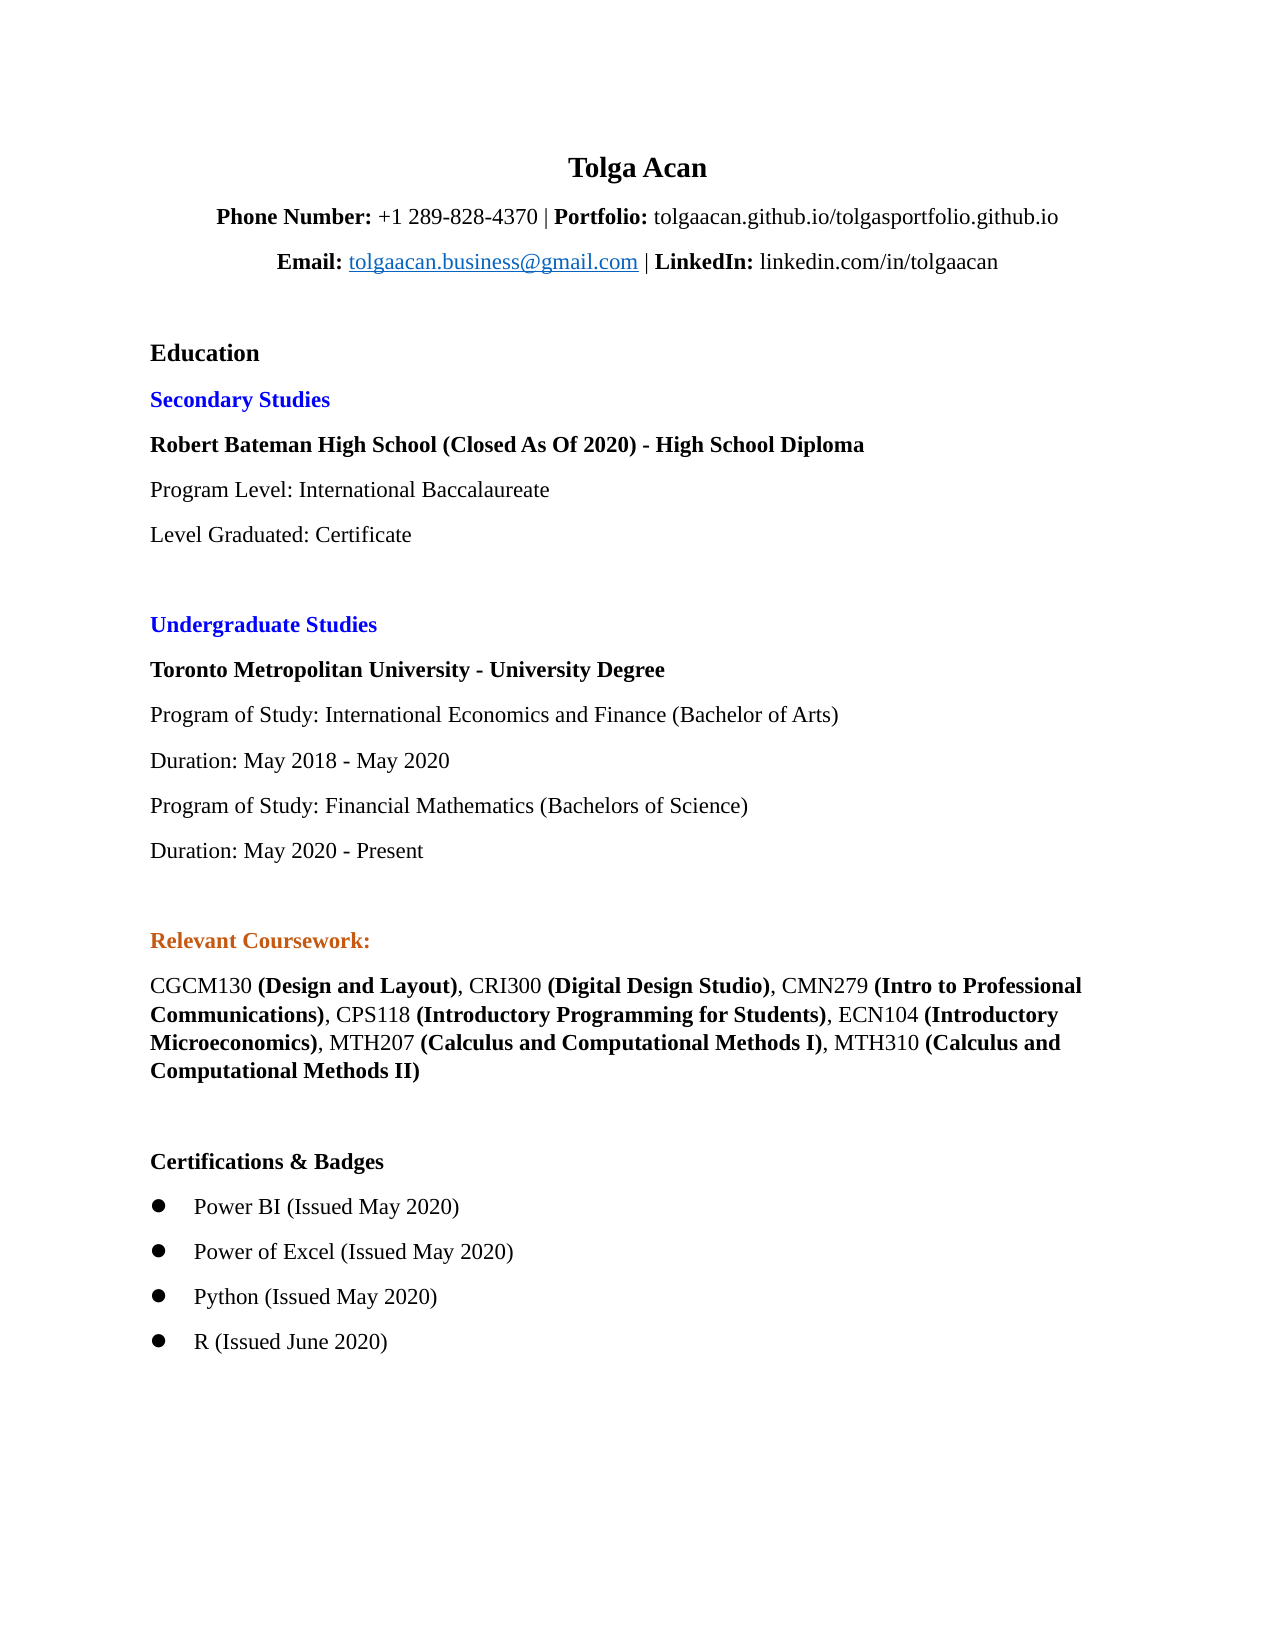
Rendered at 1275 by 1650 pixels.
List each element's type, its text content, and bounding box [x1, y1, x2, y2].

text Program of Study: Financial Mathematics (Bachelors of Science) [150, 792, 1125, 818]
text Undergraduate Studies [150, 611, 1125, 638]
text Duration: May 2020 - Present [150, 837, 1125, 863]
text Email: tolgaacan.business@gmail.com | LinkedIn: linkedin.com/in/tolgaacan [150, 248, 1125, 274]
text Robert Bateman High School (Closed As Of 2020) - High School Diploma [150, 431, 1125, 457]
list Python (Issued May 2020) [150, 1283, 1125, 1309]
text Tolga Acan [150, 150, 1125, 183]
text Secondary Studies [150, 386, 1125, 412]
list Power of Excel (Issued May 2020) [150, 1238, 1125, 1264]
text Phone Number: +1 289-828-4370 | Portfolio: tolgaacan.github.io/tolgasportfolio.github.io [150, 203, 1125, 229]
list R (Issued June 2020) [150, 1328, 1125, 1354]
text Level Graduated: Certificate [150, 521, 1125, 547]
text Relevant Coursework: [150, 927, 1125, 953]
text CGCM130 (Design and Layout), CRI300 (Digital Design Studio), CMN279 (Intro to Professional Communications), CPS118 (Introductory Programming for Students), ECN104 (Introductory Microeconomics), MTH207 (Calculus and Computational Methods I), MTH310 (Calculus and Computational Methods II) [150, 972, 1125, 1084]
text Toronto Metropolitan University - University Degree [150, 656, 1125, 683]
text Duration: May 2018 - May 2020 [150, 747, 1125, 773]
text Education [150, 338, 1125, 367]
text Certifications & Badges [150, 1148, 1125, 1174]
list Power BI (Issued May 2020) [150, 1193, 1125, 1219]
text Program of Study: International Economics and Finance (Bachelor of Arts) [150, 702, 1125, 728]
text Program Level: International Baccalaureate [150, 476, 1125, 502]
